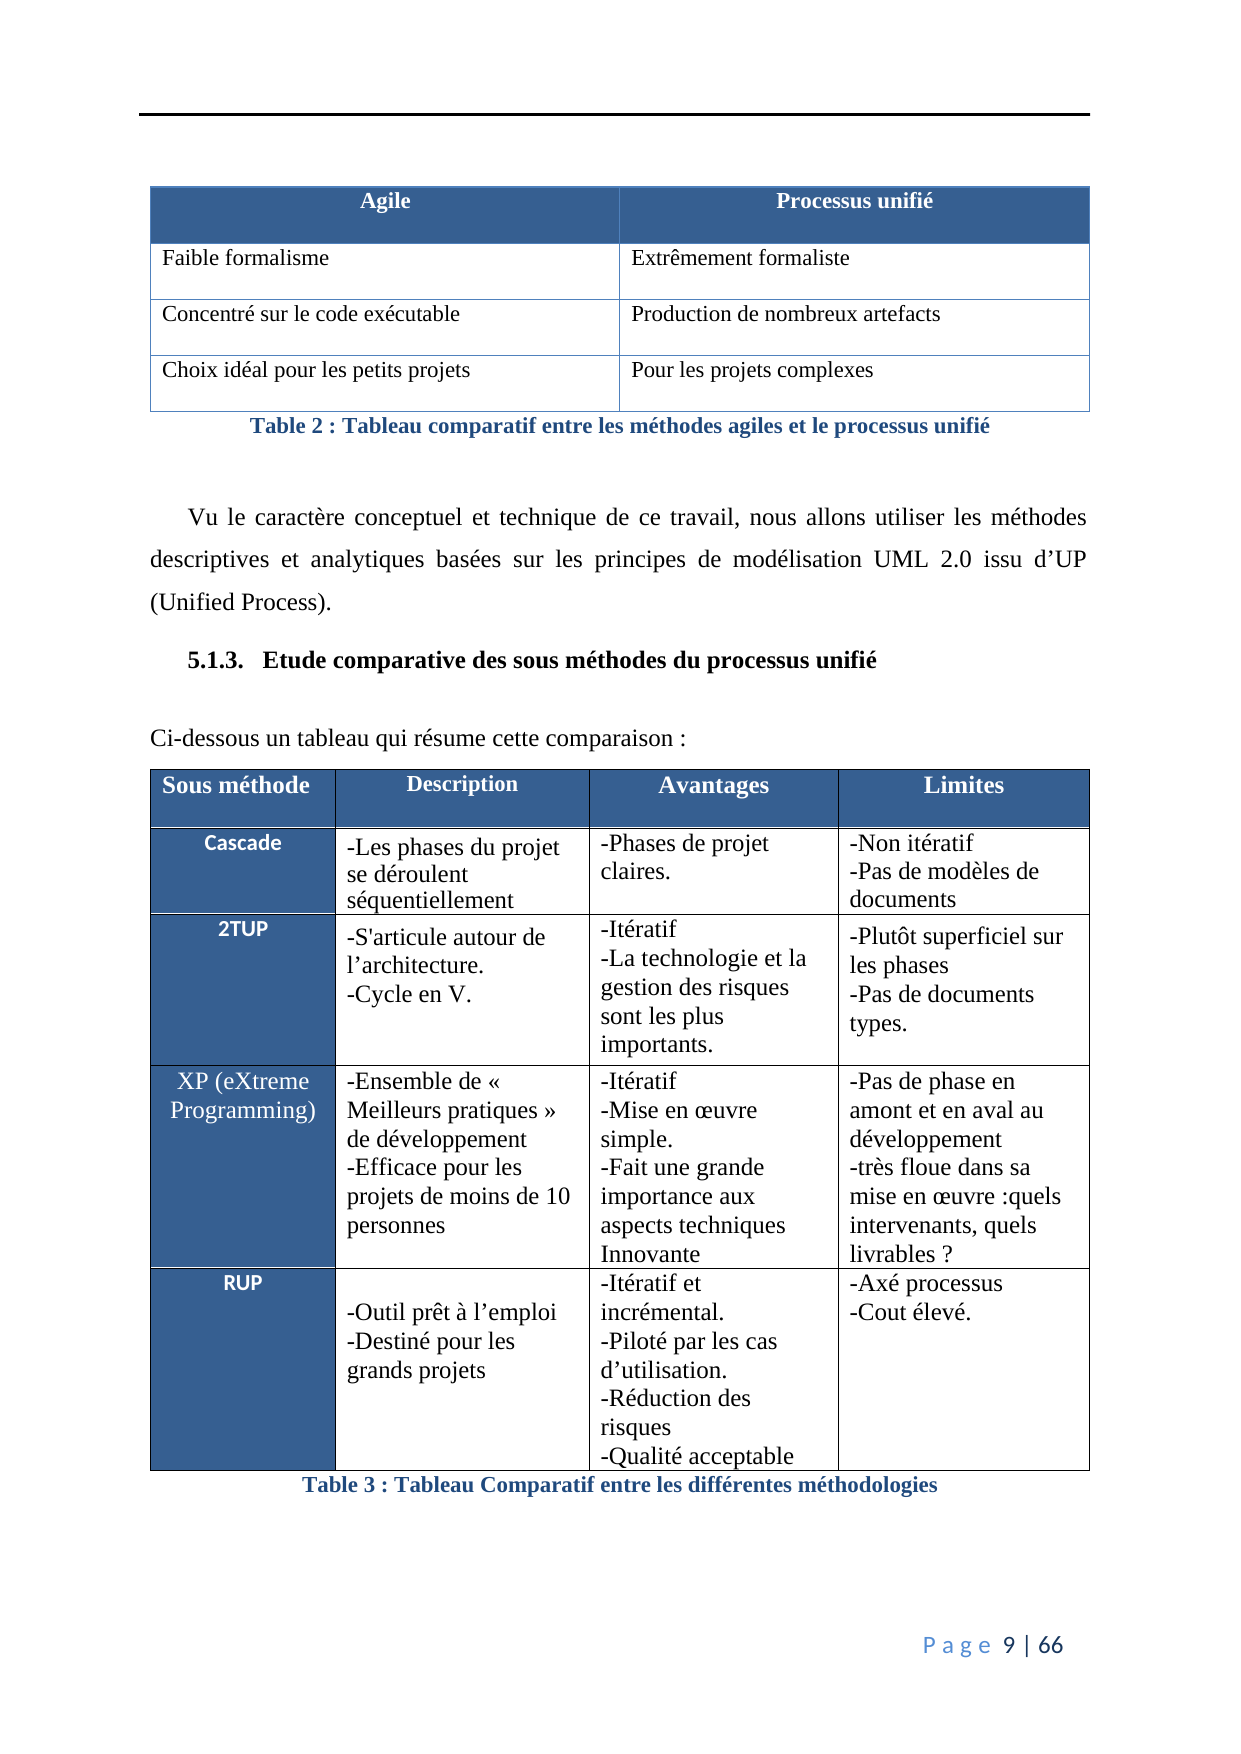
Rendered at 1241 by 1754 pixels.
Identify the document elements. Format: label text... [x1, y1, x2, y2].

table_cell -Pas de phase en amont et en aval au développement -très floue dans sa mise en œuvre :quels intervenants, quels livrables ? [839, 1066, 1089, 1267]
text Table 2 : Tableau comparatif entre les méthodes agiles et le processus unifié [150, 412, 1090, 438]
table_cell -Axé processus -Cout élevé. [839, 1269, 1089, 1470]
table_header Sous méthode [151, 770, 335, 827]
table_cell RUP [151, 1269, 335, 1470]
text Table 3 : Tableau Comparatif entre les différentes méthodologies [150, 1471, 1090, 1497]
table_cell Concentré sur le code exécutable [151, 300, 619, 355]
table_header Processus unifié [620, 188, 1089, 243]
table_cell Cascade [151, 829, 335, 913]
table_cell Choix idéal pour les petits projets [151, 356, 619, 411]
text Ci-dessous un tableau qui résume cette comparaison : [150, 723, 1090, 752]
table_cell Production de nombreux artefacts [620, 300, 1089, 355]
text Vu le caractère conceptuel et technique de ce travail, nous allons utiliser les méthodes descriptives et analytiques basées sur les principes de modélisation UML 2.0 issu d’UP (Unified Process). [150, 502, 1088, 615]
subtitle Etude comparative des sous méthodes du processus unifié [187, 646, 1090, 674]
table_cell -Les phases du projet se déroulent séquentiellement [336, 829, 589, 913]
table_header Agile [151, 188, 619, 243]
table_cell 2TUP [151, 915, 335, 1065]
table_cell -Itératif -La technologie et la gestion des risques sont les plus importants. [590, 915, 838, 1065]
table_header Limites [839, 770, 1089, 827]
table_cell -Plutôt superficiel sur les phases -Pas de documents types. [839, 915, 1089, 1065]
table_cell Extrêmement formaliste [620, 244, 1089, 299]
table_cell Pour les projets complexes [620, 356, 1089, 411]
table_cell Faible formalisme [151, 244, 619, 299]
table_header Description [336, 770, 589, 827]
table_cell -Non itératif -Pas de modèles de documents [839, 829, 1089, 913]
table_cell -Outil prêt à l’emploi -Destiné pour les grands projets [336, 1269, 589, 1470]
table_cell -Itératif -Mise en œuvre simple. -Fait une grande importance aux aspects techniques Innovante [590, 1066, 838, 1267]
table_cell -Ensemble de « Meilleurs pratiques » de développement -Efficace pour les projets de moins de 10 personnes [336, 1066, 589, 1267]
table_cell -S'articule autour de l’architecture. -Cycle en V. [336, 915, 589, 1065]
table_cell -Phases de projet claires. [590, 829, 838, 913]
table_header Avantages [590, 770, 838, 827]
table_cell -Itératif et incrémental. -Piloté par les cas d’utilisation. -Réduction des risques -Qualité acceptable [590, 1269, 838, 1470]
table_cell XP (eXtreme Programming) [151, 1066, 335, 1267]
